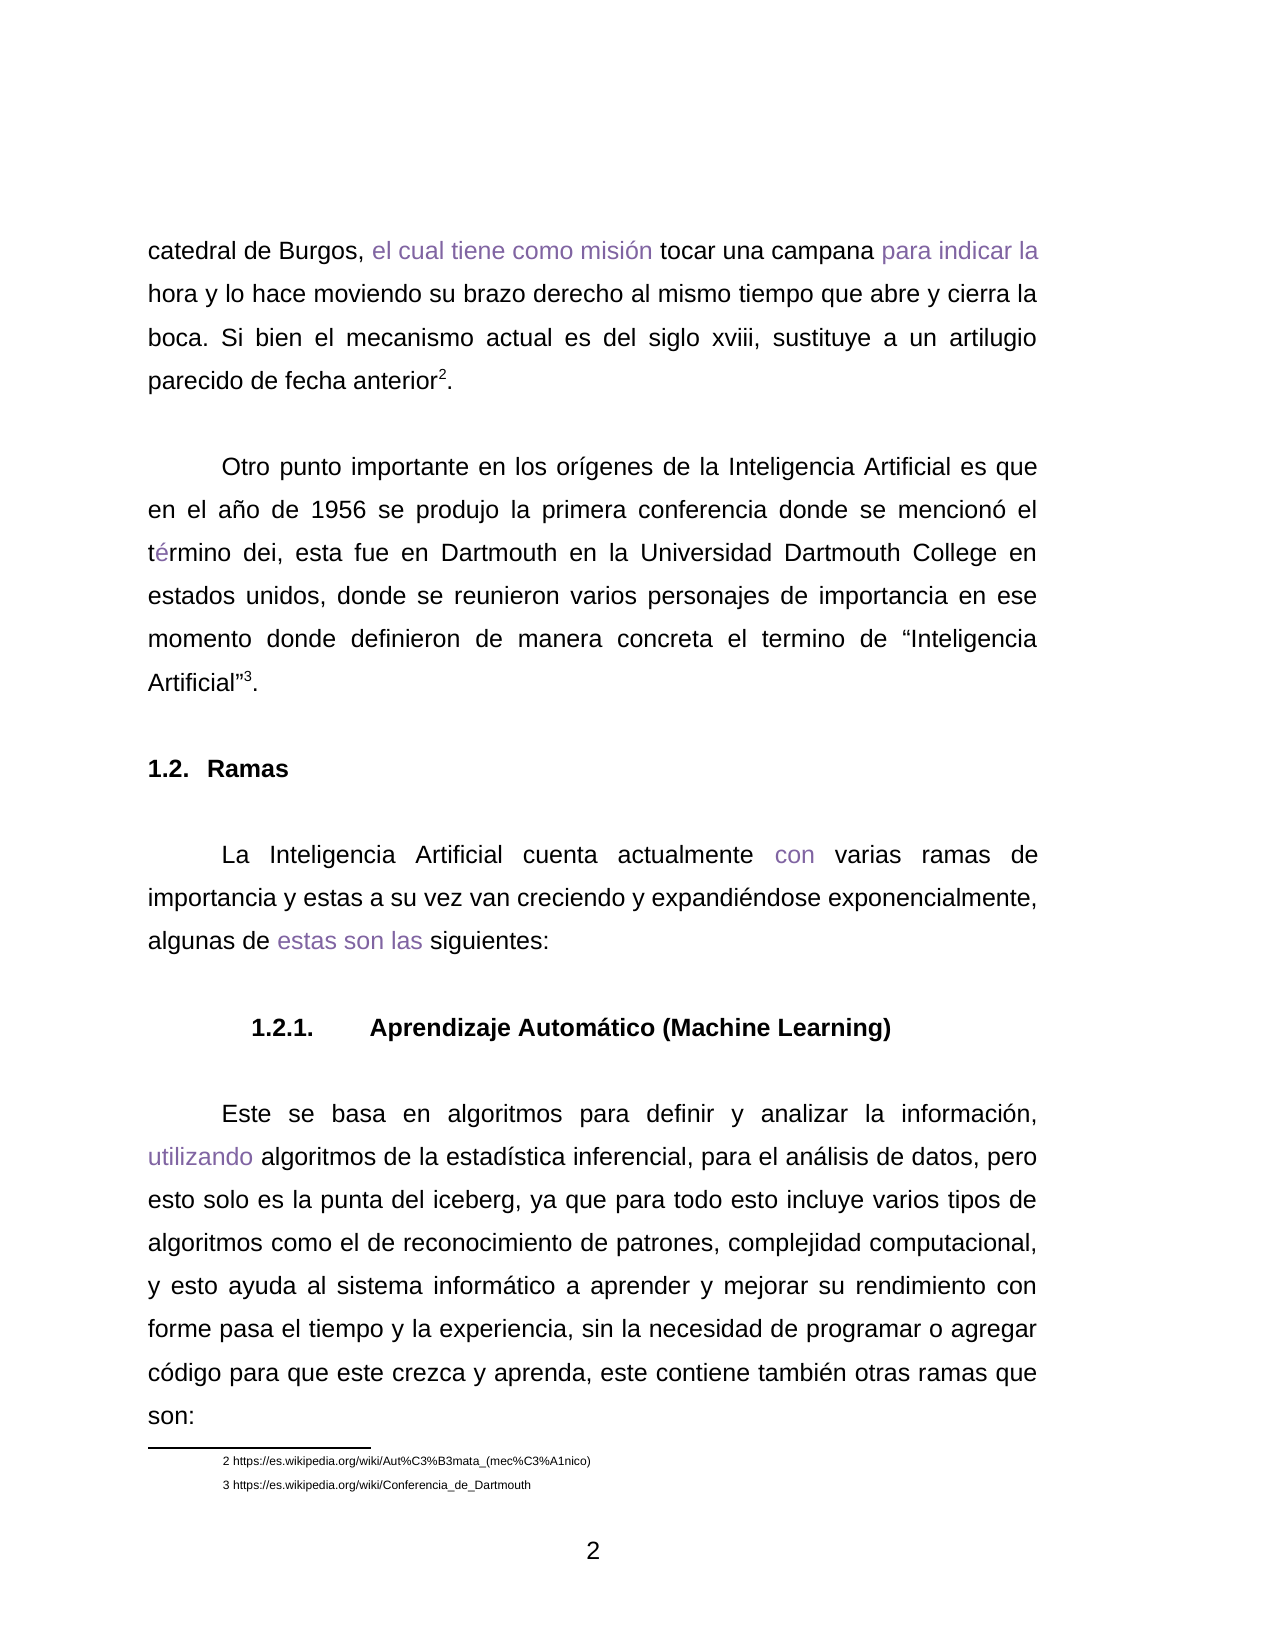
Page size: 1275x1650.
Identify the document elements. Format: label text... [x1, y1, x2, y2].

text Aprendizaje Automático (Machine Learning) [251, 1012, 1039, 1041]
text Ramas [148, 754, 1039, 782]
text Este se basa en algoritmos para definir y analizar la información, utilizando algoritmos de la estadística inferencial, para el análisis de datos, pero esto solo es la punta del iceberg, ya que para todo esto incluye varios tipos de algoritmos como el de reconocimiento de patrones, complejidad computacional, y esto ayuda al sistema informático a aprender y mejorar su rendimiento con forme pasa el tiempo y la experiencia, sin la necesidad de programar o agregar código para que este crezca y aprenda, este contiene también otras ramas que son: [148, 1099, 1039, 1429]
text Otro punto importante en los orígenes de la Inteligencia Artificial es que en el año de 1956 se produjo la primera conferencia donde se mencionó el término dei, esta fue en Dartmouth en la Universidad Dartmouth College en estados unidos, donde se reunieron varios personajes de importancia en ese momento donde definieron de manera concreta el termino de “Inteligencia Artificial”. [148, 452, 1039, 696]
text La Inteligencia Artificial cuenta actualmente con varias ramas de importancia y estas a su vez van creciendo y expandiéndose exponencialmente, algunas de estas son las siguientes: [148, 840, 1039, 955]
